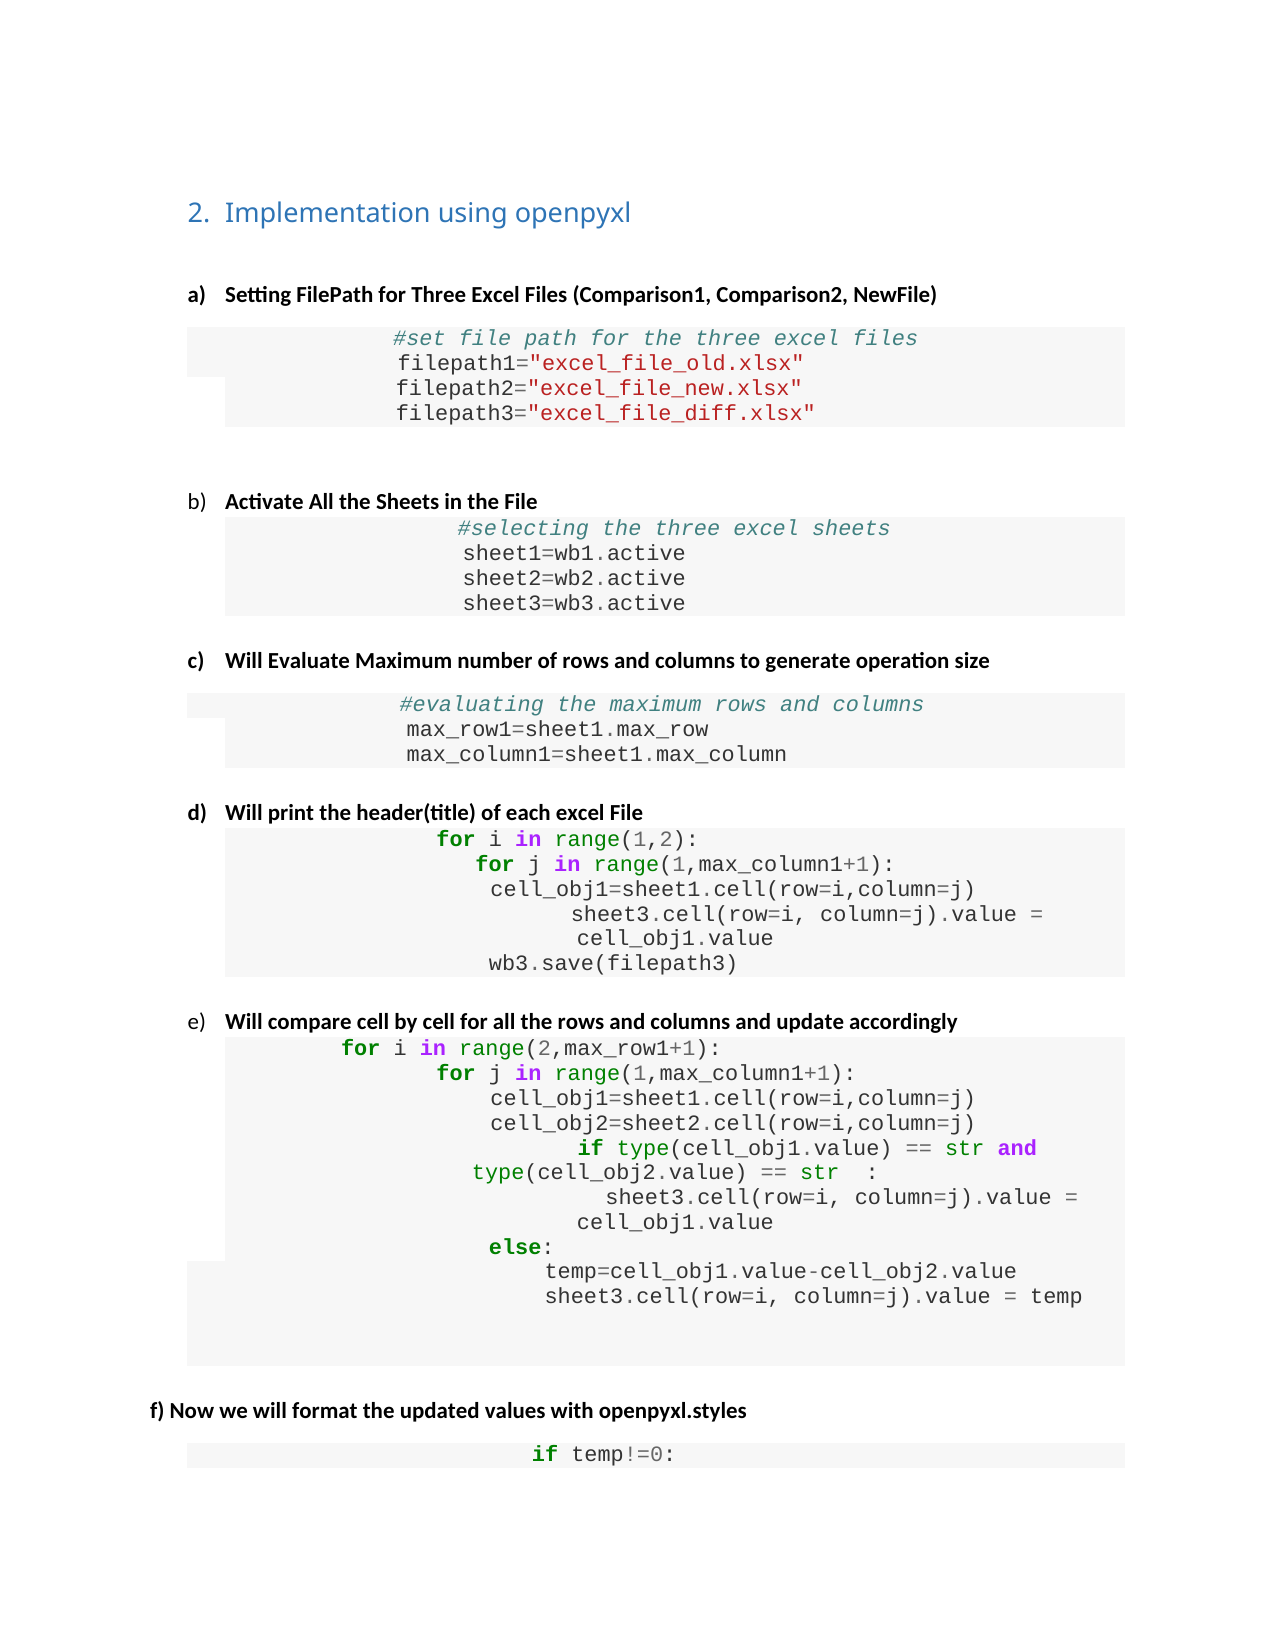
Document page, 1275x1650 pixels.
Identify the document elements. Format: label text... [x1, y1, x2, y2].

list #selecting the three excel sheets [225, 517, 1125, 542]
list cell_obj1=sheet1.cell(row=i,column=j) [225, 878, 1125, 903]
list for i in range(1,2): [225, 828, 1125, 853]
text if temp!=0: [187, 1443, 1125, 1468]
list cell_obj1=sheet1.cell(row=i,column=j) [225, 1087, 1125, 1112]
text #set file path for the three excel files [187, 327, 1125, 352]
list Will print the header(title) of each excel File [187, 798, 1125, 826]
list for j in range(1,max_column1+1): [225, 1062, 1125, 1087]
list sheet3=wb3.active [225, 592, 1125, 616]
subtitle Implementation using openpyxl [187, 194, 1125, 231]
list filepath2="excel_file_new.xlsx" [225, 377, 1125, 402]
text sheet3.cell(row=i, column=j).value = temp [187, 1285, 1125, 1310]
list wb3.save(filepath3) [225, 952, 1125, 977]
list cell_obj2=sheet2.cell(row=i,column=j) [225, 1112, 1125, 1137]
list if type(cell_obj1.value) == str and type(cell_obj2.value) == str : [225, 1137, 1125, 1186]
text temp=cell_obj1.value-cell_obj2.value [187, 1261, 1125, 1285]
list sheet3.cell(row=i, column=j).value = cell_obj1.value [225, 1186, 1125, 1236]
text f) Now we will format the updated values with openpyxl.styles [150, 1366, 1125, 1424]
list max_column1=sheet1.max_column [225, 743, 1125, 768]
list sheet1=wb1.active [225, 542, 1125, 567]
list sheet3.cell(row=i, column=j).value = cell_obj1.value [225, 903, 1125, 952]
list Will compare cell by cell for all the rows and columns and update accordingly [187, 1007, 1125, 1035]
list max_row1=sheet1.max_row [225, 718, 1125, 743]
list else: [225, 1236, 1125, 1261]
text filepath1="excel_file_old.xlsx" [187, 352, 1125, 377]
list Will Evaluate Maximum number of rows and columns to generate operation size [187, 647, 1125, 675]
list filepath3="excel_file_diff.xlsx" [225, 402, 1125, 427]
list for i in range(2,max_row1+1): [225, 1037, 1125, 1062]
list sheet2=wb2.active [225, 567, 1125, 592]
list for j in range(1,max_column1+1): [225, 853, 1125, 878]
list Activate All the Sheets in the File [187, 487, 1125, 515]
list Setting FilePath for Three Excel Files (Comparison1, Comparison2, NewFile) [187, 281, 1125, 309]
text #evaluating the maximum rows and columns [187, 693, 1125, 718]
